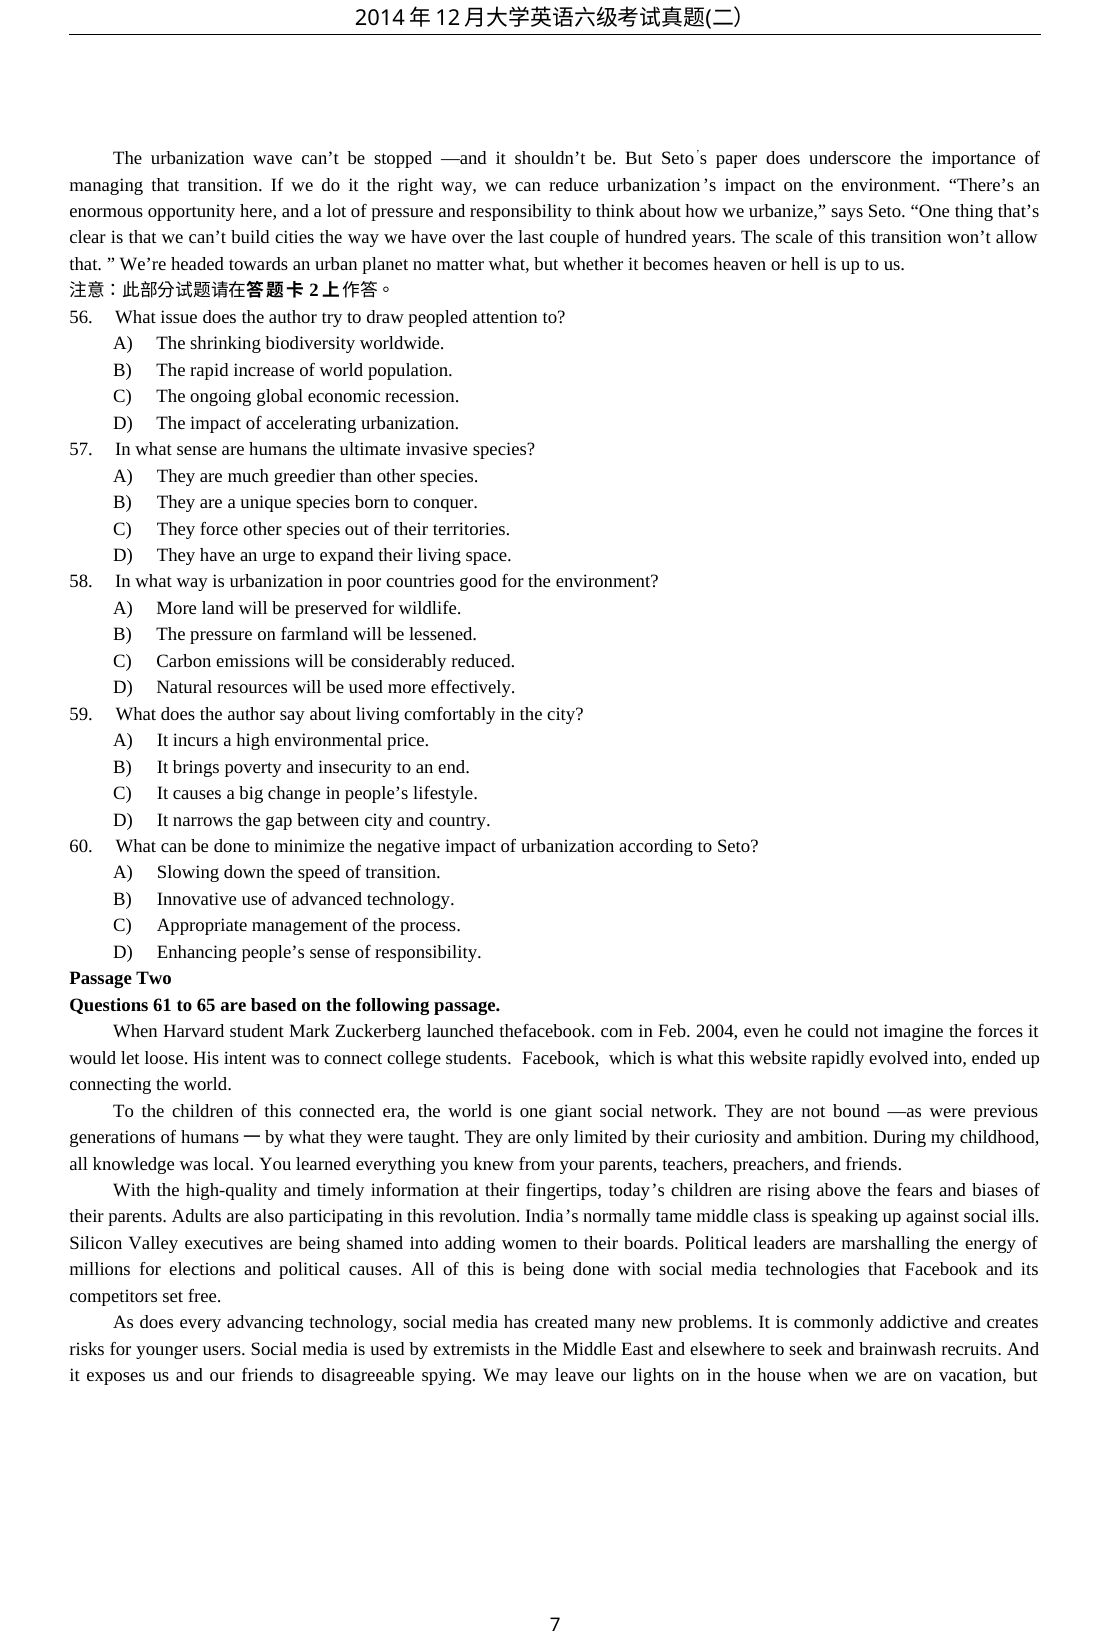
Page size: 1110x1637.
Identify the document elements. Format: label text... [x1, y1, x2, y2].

text The urbanization wave can’t be stopped —and it shouldn’t be. But Seto’s paper does underscore the importance of managing that transition. If we do it the right way, we can reduce urbanization’s impact on the environment. “There’s an enormous opportunity here, and a lot of pressure and responsibility to think about how we urbanize,” says Seto. “One thing that’s clear is that we can’t build cities the way we have over the last couple of hundred years. The scale of this transition won’t allow that. ” We’re headed towards an urban planet no matter what, but whether it becomes heaven or hell is up to us. [69, 143, 1041, 276]
list Enhancing people’s sense of responsibility. [69, 937, 1041, 964]
list The ongoing global economic recession. [69, 382, 1041, 408]
list In what sense are humans the ultimate invasive species? [69, 434, 1041, 461]
list It incurs a high environmental price. [69, 726, 1041, 752]
text To the children of this connected era, the world is one giant social network. They are not bound —as were previous generations of humans一by what they were taught. They are only limited by their curiosity and ambition. During my childhood, all knowledge was local. You learned everything you knew from your parents, teachers, preachers, and friends. [69, 1096, 1041, 1175]
text With the high-quality and timely information at their fingertips, today’s children are rising above the fears and biases of their parents. Adults are also participating in this revolution. India’s normally tame middle class is speaking up against social ills. Silicon Valley executives are being shamed into adding women to their boards. Political leaders are marshalling the energy of millions for elections and political causes. All of this is being done with social media technologies that Facebook and its competitors set free. [69, 1175, 1041, 1308]
list The rapid increase of world population. [69, 355, 1041, 382]
list Appropriate management of the process. [69, 911, 1041, 937]
list What issue does the author try to draw peopled attention to? [69, 302, 1041, 329]
text When Harvard student Mark Zuckerberg launched thefacebook. com in Feb. 2004, even he could not imagine the forces it would let loose. His intent was to connect college students. Facebook, which is what this website rapidly evolved into, ended up connecting the world. [69, 1017, 1041, 1096]
list In what way is urbanization in poor countries good for the environment? [69, 567, 1041, 593]
list Carbon emissions will be considerably reduced. [69, 646, 1041, 673]
list They have an urge to expand their living space. [69, 540, 1041, 567]
list What does the author say about living comfortably in the city? [69, 699, 1041, 726]
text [69, 1308, 1041, 1387]
list The shrinking biodiversity worldwide. [69, 329, 1041, 355]
list More land will be preserved for wildlife. [69, 593, 1041, 620]
list The impact of accelerating urbanization. [69, 408, 1041, 434]
list Natural resources will be used more effectively. [69, 673, 1041, 699]
list They are much greedier than other species. [69, 461, 1041, 487]
list It narrows the gap between city and country. [69, 805, 1041, 831]
text 注意：此部分试题请在答题卡2上作答。 [69, 276, 1041, 302]
list Slowing down the speed of transition. [69, 858, 1041, 884]
list What can be done to minimize the negative impact of urbanization according to Seto? [69, 831, 1041, 858]
list The pressure on farmland will be lessened. [69, 620, 1041, 646]
list It brings poverty and insecurity to an end. [69, 752, 1041, 778]
list They force other species out of their territories. [69, 514, 1041, 540]
list They are a unique species born to conquer. [69, 487, 1041, 514]
text Passage Two [69, 964, 1041, 990]
list Innovative use of advanced technology. [69, 884, 1041, 911]
text Questions 61 to 65 are based on the following passage. [69, 990, 1041, 1017]
list It causes a big change in people’s lifestyle. [69, 778, 1041, 805]
